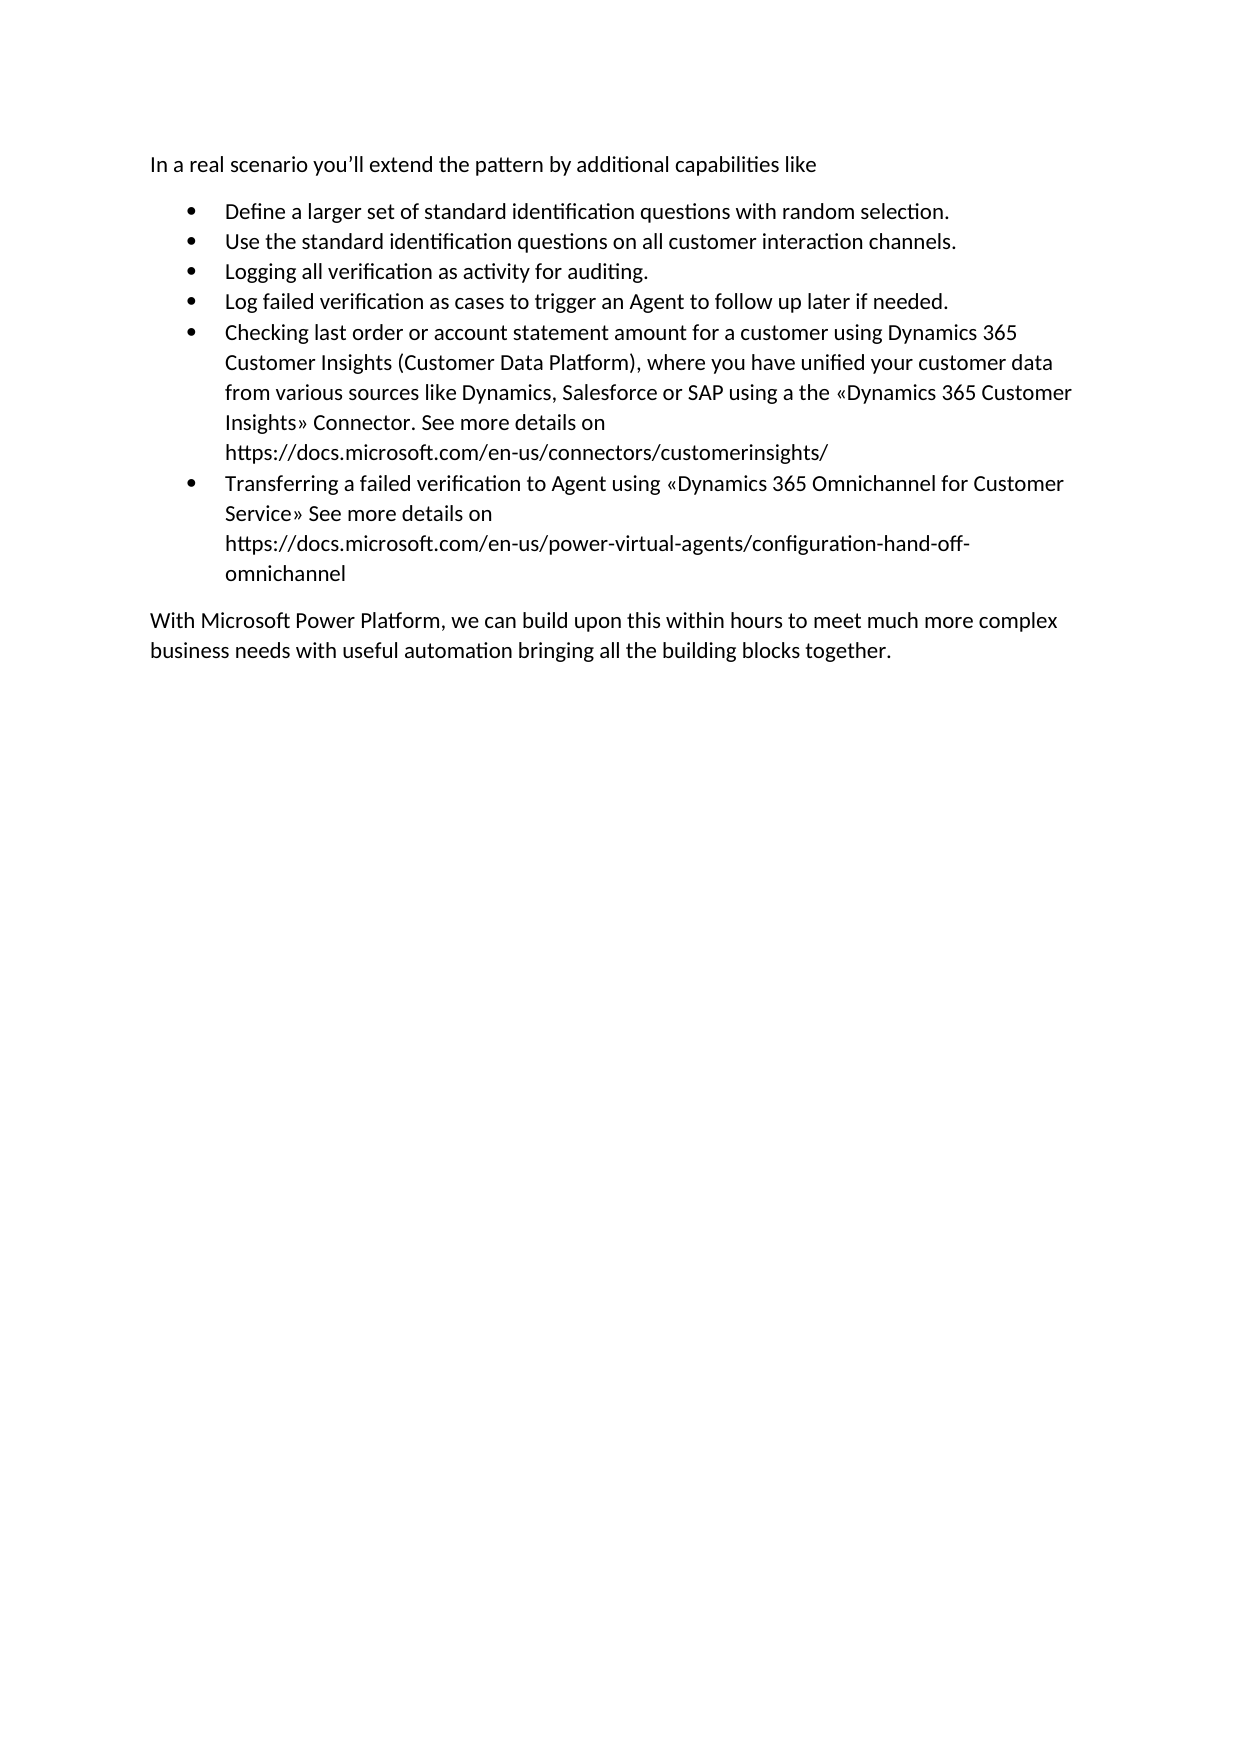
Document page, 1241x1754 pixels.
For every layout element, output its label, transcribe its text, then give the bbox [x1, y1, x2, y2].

list Log failed verification as cases to trigger an Agent to follow up later if needed. [187, 287, 1090, 316]
list Transferring a failed verification to Agent using «Dynamics 365 Omnichannel for Customer Service» See more details on https://docs.microsoft.com/en-us/power-virtual-agents/configuration-hand-off-omnichannel [187, 469, 1090, 587]
list Use the standard identification questions on all customer interaction channels. [187, 227, 1090, 255]
list Define a larger set of standard identification questions with random selection. [187, 197, 1090, 225]
text With Microsoft Power Platform, we can build upon this within hours to meet much more complex business needs with useful automation bringing all the building blocks together. [150, 606, 1090, 664]
text In a real scenario you’ll extend the pattern by additional capabilities like [150, 150, 1090, 178]
list Checking last order or account statement amount for a customer using Dynamics 365 Customer Insights (Customer Data Platform), where you have unified your customer data from various sources like Dynamics, Salesforce or SAP using a the «Dynamics 365 Customer Insights» Connector. See more details on https://docs.microsoft.com/en-us/connectors/customerinsights/ [187, 318, 1090, 467]
list Logging all verification as activity for auditing. [187, 257, 1090, 285]
